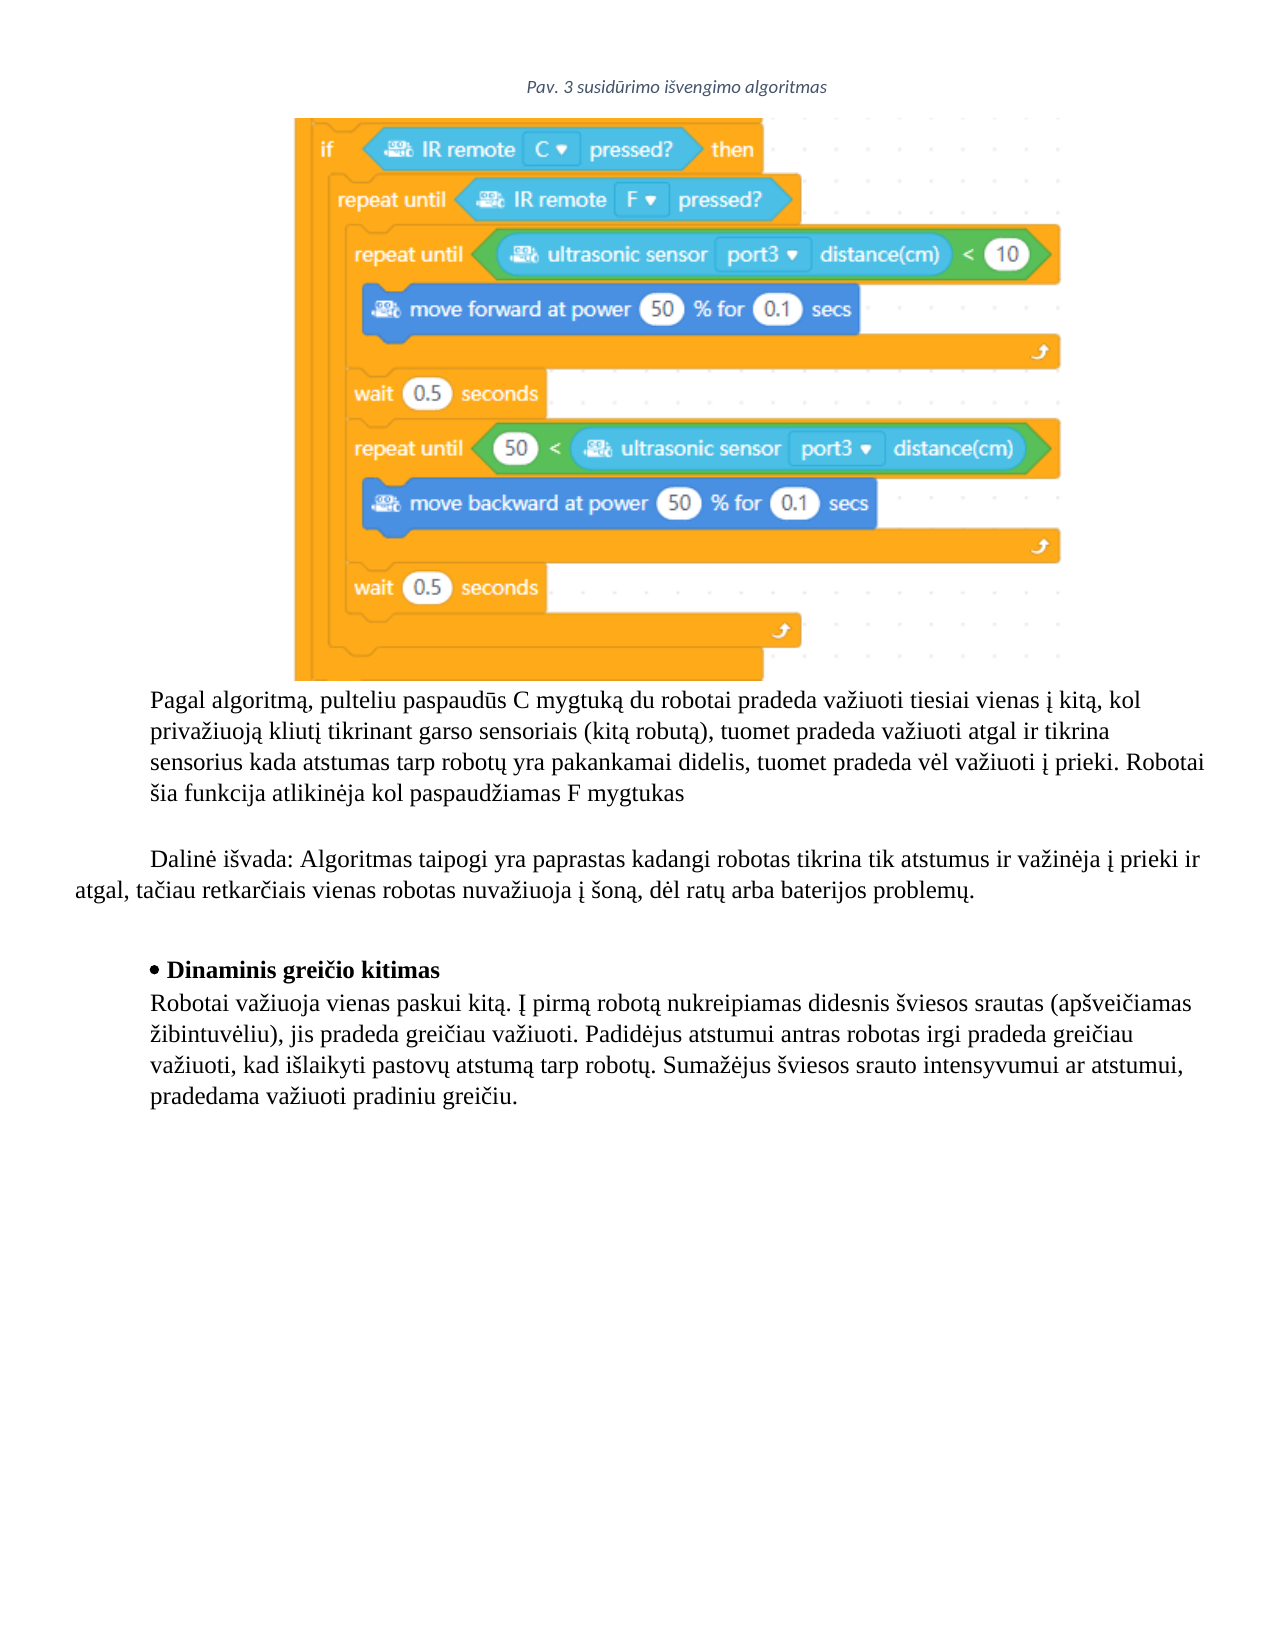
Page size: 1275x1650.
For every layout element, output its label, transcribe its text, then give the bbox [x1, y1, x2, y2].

text Pagal algoritmą, pulteliu paspaudūs C mygtuką du robotai pradeda važiuoti tiesiai vienas į kitą, kol privažiuoją kliutį tikrinant garso sensoriais (kitą robutą), tuomet pradeda važiuoti atgal ir tikrina sensorius kada atstumas tarp robotų yra pakankamai didelis, tuomet pradeda vėl važiuoti į prieki. Robotai šia funkcija atlikinėja kol paspaudžiamas F mygtukas [150, 685, 1205, 807]
text Dinaminis greičio kitimas [150, 955, 1205, 984]
picture [289, 118, 1066, 681]
text Dalinė išvada: Algoritmas taipogi yra paprastas kadangi robotas tikrina tik atstumus ir važinėja į prieki ir atgal, tačiau retkarčiais vienas robotas nuvažiuoja į šoną, dėl ratų arba baterijos problemų. [75, 844, 1205, 903]
text Robotai važiuoja vienas paskui kitą. Į pirmą robotą nukreipiamas didesnis šviesos srautas (apšveičiamas žibintuvėliu), jis pradeda greičiau važiuoti. Padidėjus atstumui antras robotas irgi pradeda greičiau važiuoti, kad išlaikyti pastovų atstumą tarp robotų. Sumažėjus šviesos srauto intensyvumui ar atstumui, pradedama važiuoti pradiniu greičiu. [150, 988, 1205, 1110]
